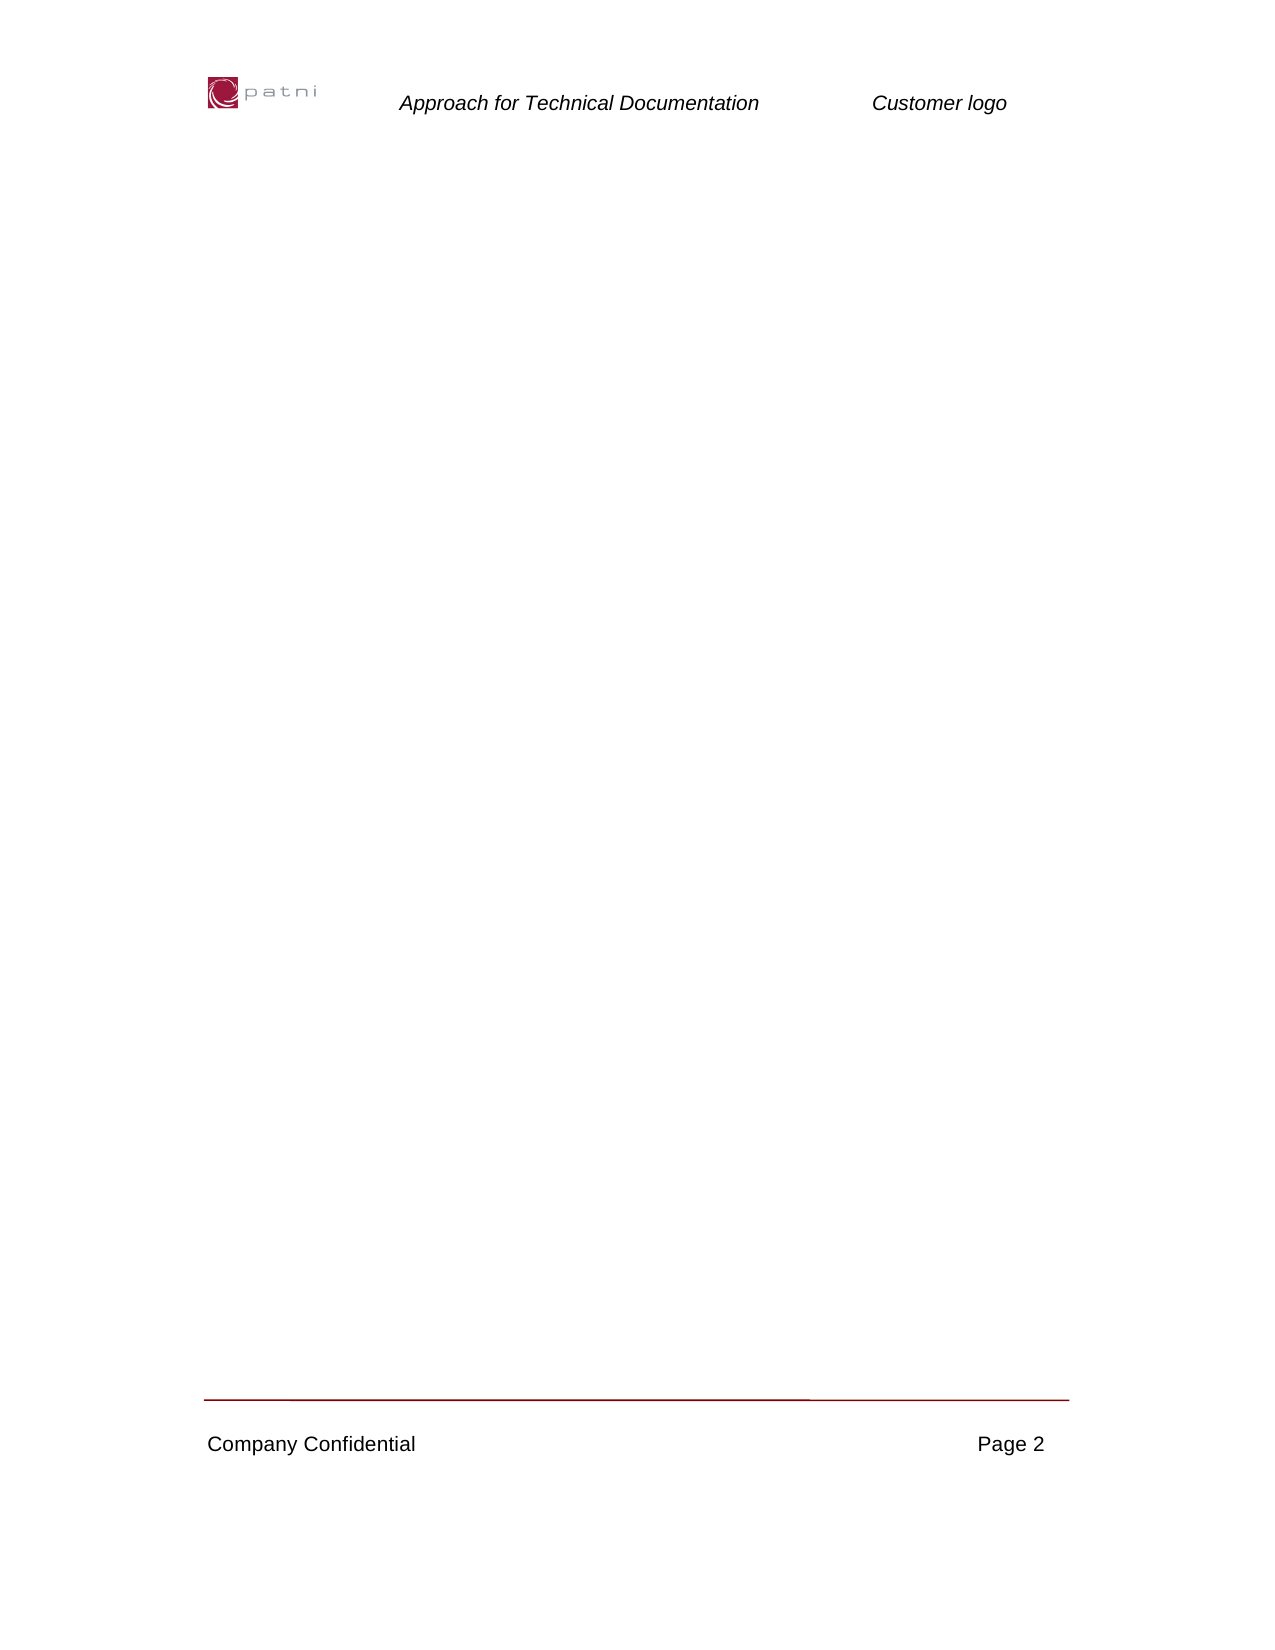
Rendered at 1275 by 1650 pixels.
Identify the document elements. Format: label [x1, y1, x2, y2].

picture [207, 75, 319, 111]
